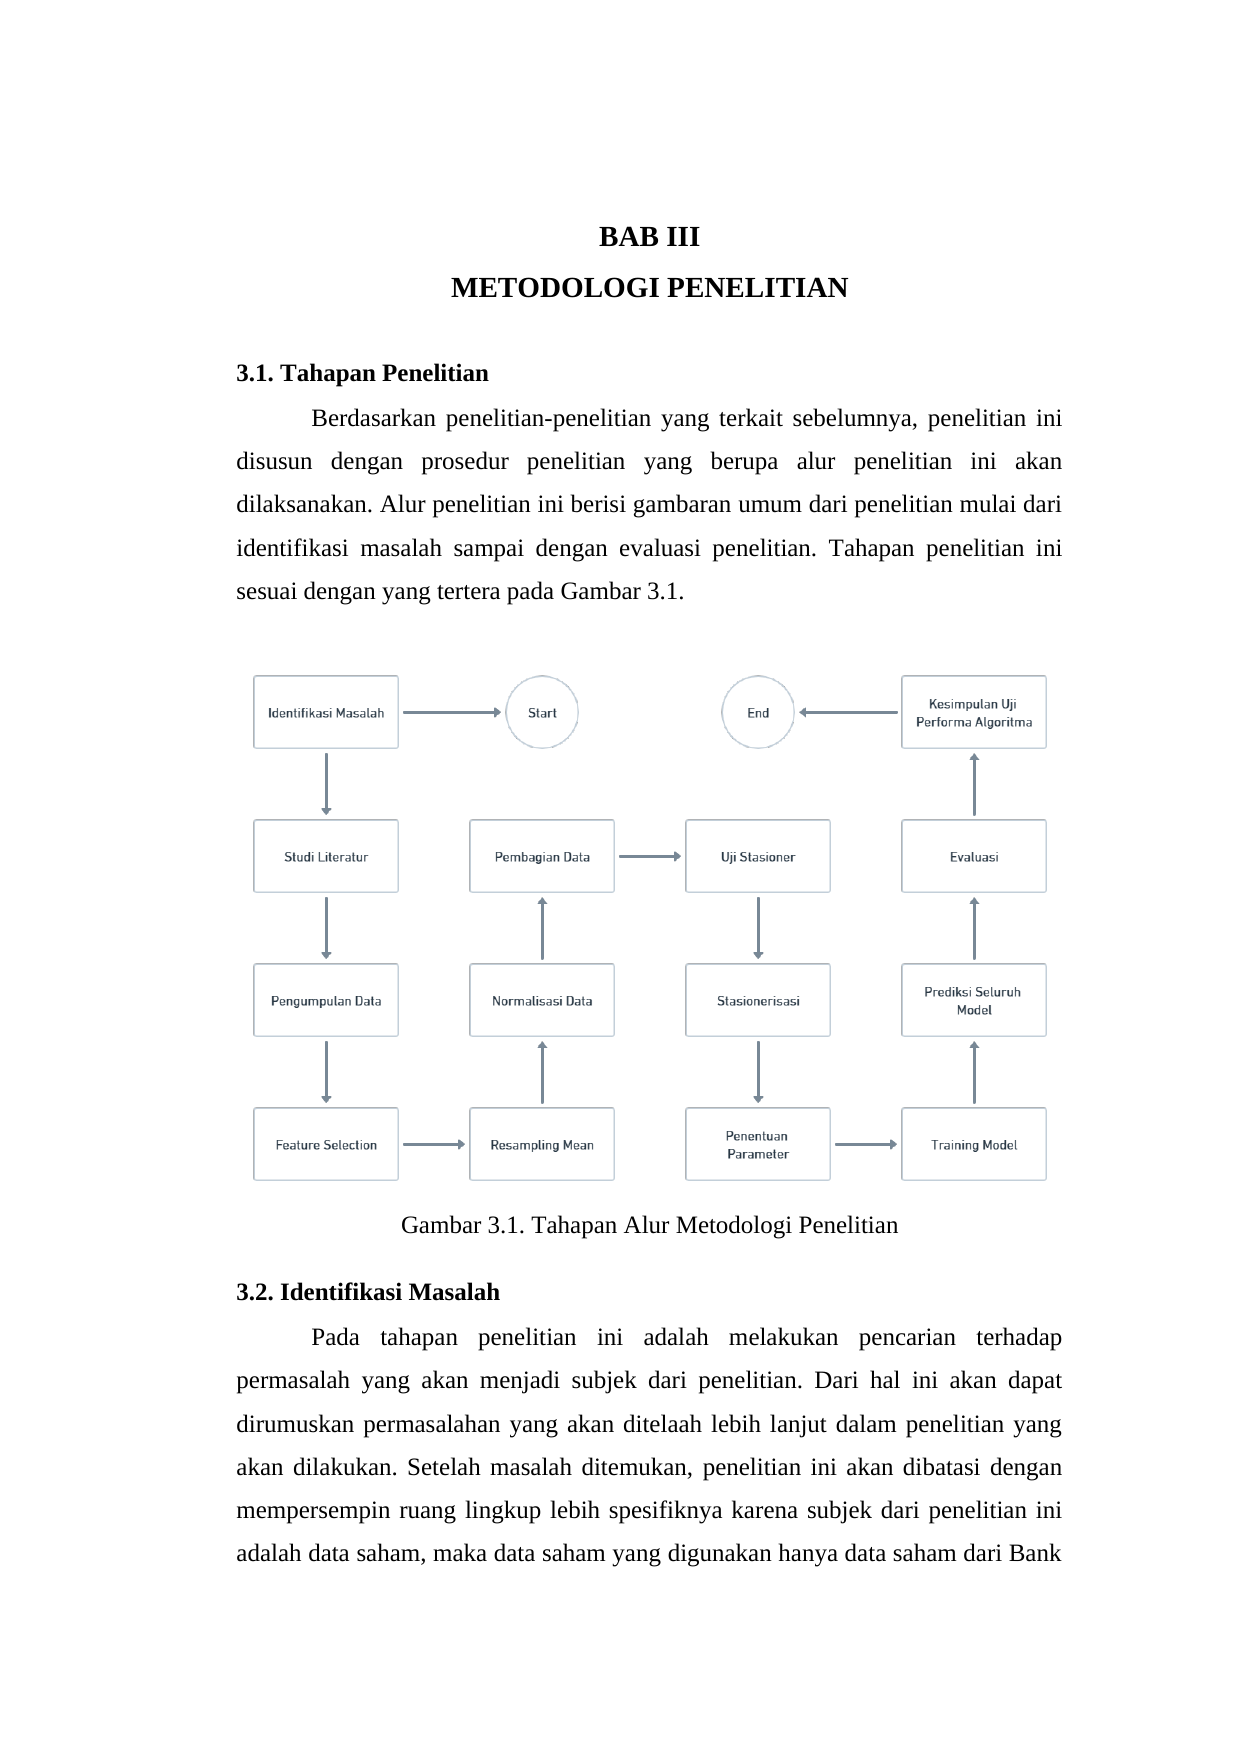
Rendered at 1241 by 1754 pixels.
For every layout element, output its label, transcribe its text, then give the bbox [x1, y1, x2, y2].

subtitle 3.1. Tahapan Penelitian [236, 358, 1063, 386]
text METODOLOGI PENELITIAN [236, 270, 1063, 303]
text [236, 1322, 1063, 1567]
subtitle 3.2. Identifikasi Masalah [236, 1277, 1063, 1306]
text Berdasarkan penelitian-penelitian yang terkait sebelumnya, penelitian ini disusun dengan prosedur penelitian yang berupa alur penelitian ini akan dilaksanakan. Alur penelitian ini berisi gambaran umum dari penelitian mulai dari identifikasi masalah sampai dengan evaluasi penelitian. Tahapan penelitian ini sesuai dengan yang tertera pada Gambar 3.1. [236, 403, 1063, 604]
subtitle BAB III [236, 219, 1063, 252]
text Gambar 3.1. Tahapan Alur Metodologi Penelitian [236, 1211, 1063, 1239]
picture [236, 658, 1063, 1198]
